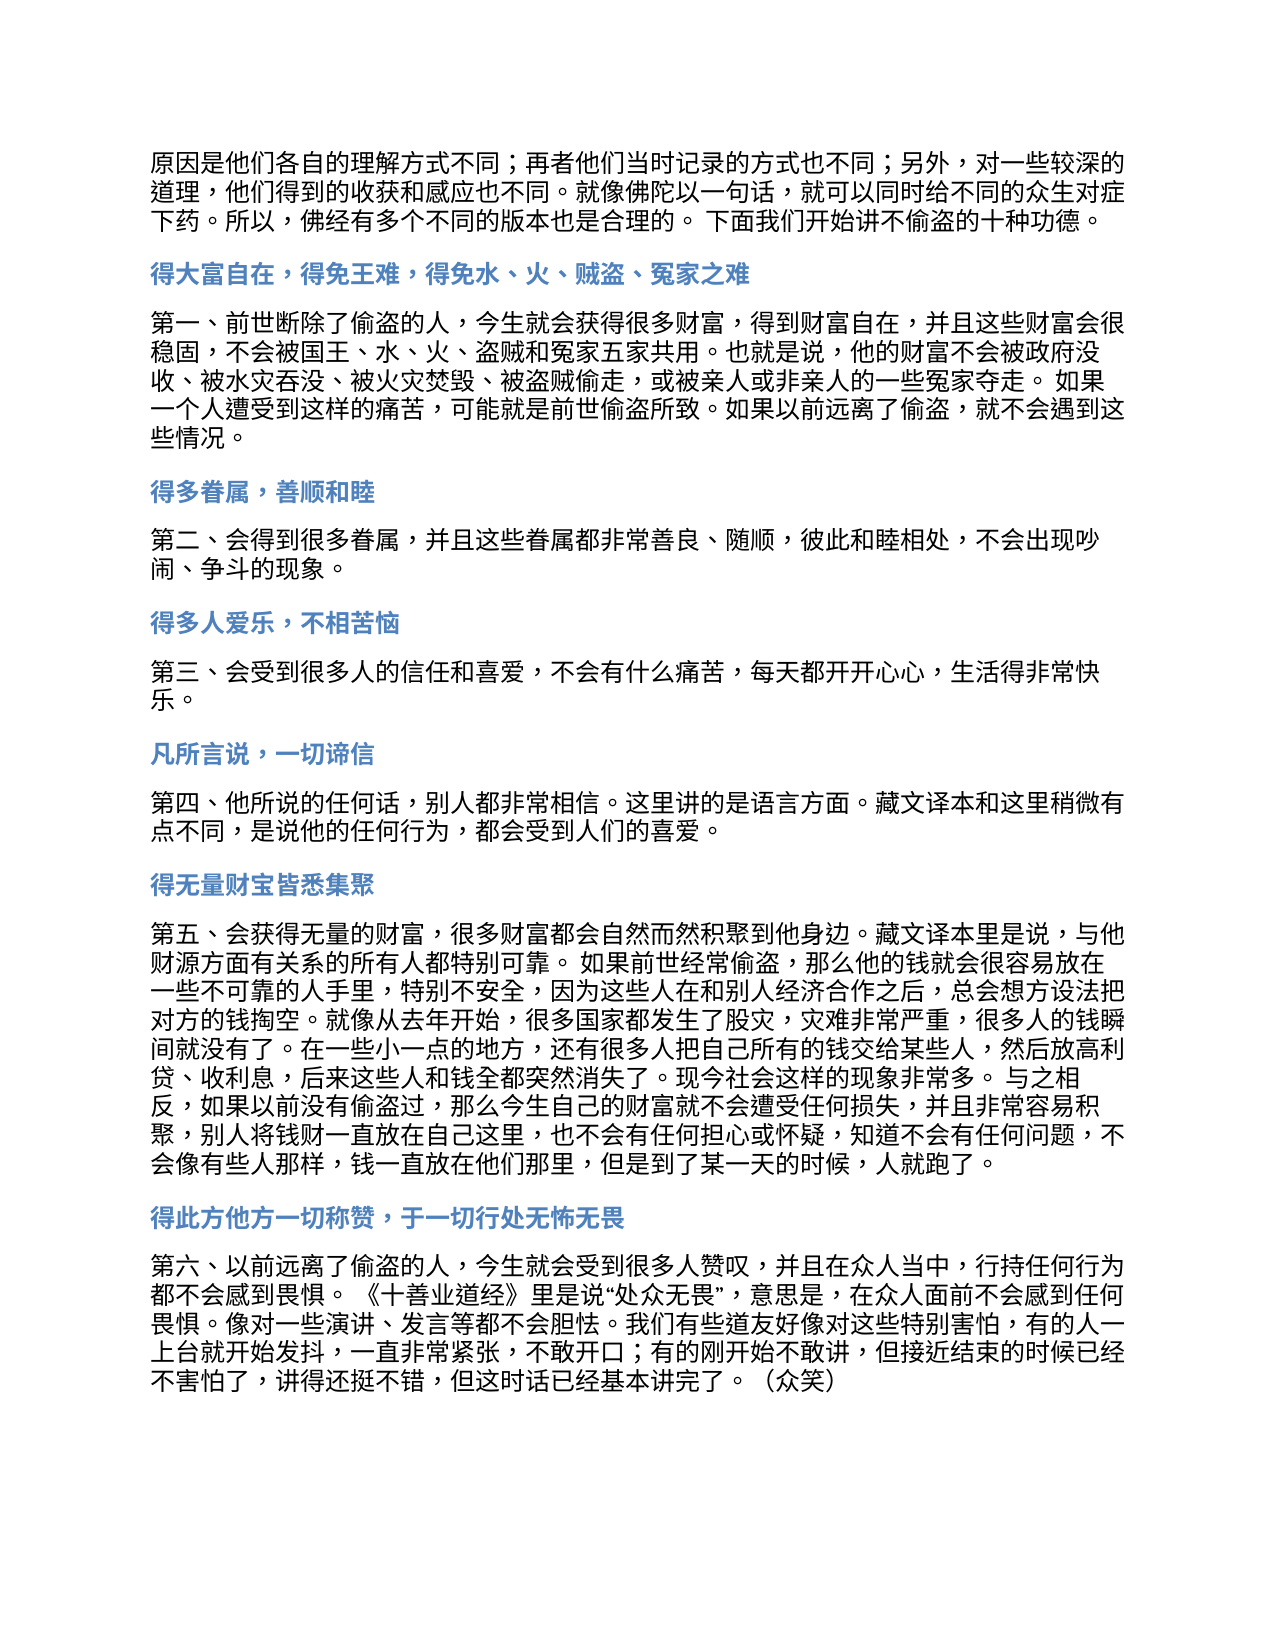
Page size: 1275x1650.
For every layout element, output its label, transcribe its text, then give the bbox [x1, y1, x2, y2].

subtitle 得此方他方一切称赞，于一切行处无怖无畏 [150, 1200, 1125, 1234]
text 第五、会获得无量的财富，很多财富都会自然而然积聚到他身边。藏文译本里是说，与他财源方面有关系的所有人都特别可靠。 如果前世经常偷盗，那么他的钱就会很容易放在一些不可靠的人手里，特别不安全，因为这些人在和别人经济合作之后，总会想方设法把对方的钱掏空。就像从去年开始，很多国家都发生了股灾，灾难非常严重，很多人的钱瞬间就没有了。在一些小一点的地方，还有很多人把自己所有的钱交给某些人，然后放高利贷、收利息，后来这些人和钱全都突然消失了。现今社会这样的现象非常多。 与之相反，如果以前没有偷盗过，那么今生自己的财富就不会遭受任何损失，并且非常容易积聚，别人将钱财一直放在自己这里，也不会有任何担心或怀疑，知道不会有任何问题，不会像有些人那样，钱一直放在他们那里，但是到了某一天的时候，人就跑了。 [150, 921, 1125, 1179]
text 第二、会得到很多眷属，并且这些眷属都非常善良、随顺，彼此和睦相处，不会出现吵闹、争斗的现象。 [150, 527, 1125, 585]
subtitle 得大富自在，得免王难，得免水、火、贼盗、冤家之难 [150, 257, 1125, 291]
text 第四、他所说的任何话，别人都非常相信。这里讲的是语言方面。藏文译本和这里稍微有点不同，是说他的任何行为，都会受到人们的喜爱。 [150, 789, 1125, 847]
text 第三、会受到很多人的信任和喜爱，不会有什么痛苦，每天都开开心心，生活得非常快乐。 [150, 658, 1125, 716]
subtitle 凡所言说，一切谛信 [150, 737, 1125, 771]
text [150, 150, 1125, 236]
subtitle 得多眷属，善顺和睦 [150, 474, 1125, 508]
subtitle 得多人爱乐，不相苦恼 [150, 606, 1125, 640]
text 第一、前世断除了偷盗的人，今生就会获得很多财富，得到财富自在，并且这些财富会很稳固，不会被国王、水、火、盗贼和冤家五家共用。也就是说，他的财富不会被政府没收、被水灾吞没、被火灾焚毁、被盗贼偷走，或被亲人或非亲人的一些冤家夺走。 如果一个人遭受到这样的痛苦，可能就是前世偷盗所致。如果以前远离了偷盗，就不会遇到这些情况。 [150, 310, 1125, 454]
text 第六、以前远离了偷盗的人，今生就会受到很多人赞叹，并且在众人当中，行持任何行为都不会感到畏惧。 《十善业道经》里是说“处众无畏”，意思是，在众人面前不会感到任何畏惧。像对一些演讲、发言等都不会胆怯。我们有些道友好像对这些特别害怕，有的人一上台就开始发抖，一直非常紧张，不敢开口；有的刚开始不敢讲，但接近结束的时候已经不害怕了，讲得还挺不错，但这时话已经基本讲完了。（众笑） [150, 1253, 1125, 1397]
subtitle 得无量财宝皆悉集聚 [150, 868, 1125, 902]
